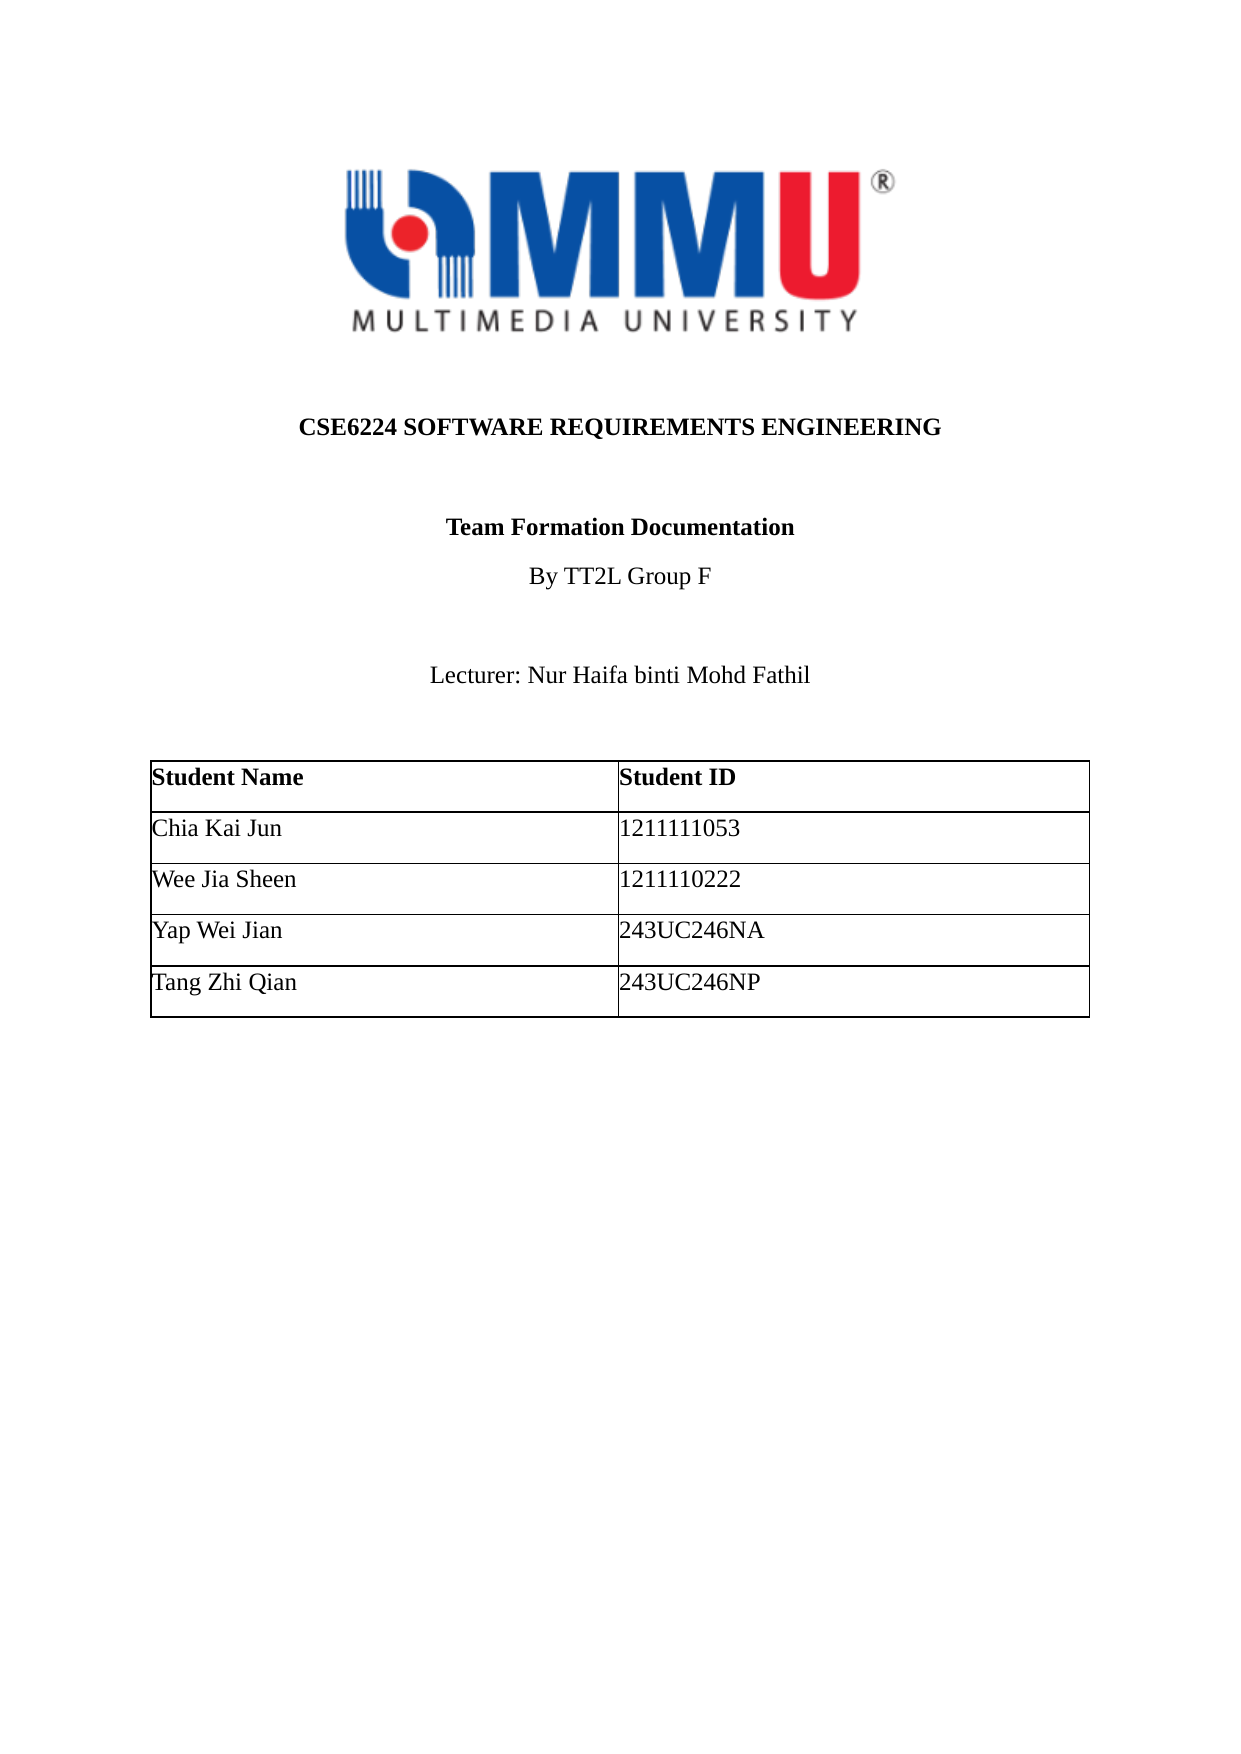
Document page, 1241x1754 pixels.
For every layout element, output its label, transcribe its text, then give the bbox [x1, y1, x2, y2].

table_cell 1211111053 [619, 813, 1089, 862]
table_cell 243UC246NA [619, 915, 1089, 965]
table_cell Wee Jia Sheen [152, 864, 618, 914]
table_cell Yap Wei Jian [152, 915, 618, 965]
table_cell 243UC246NP [619, 967, 1089, 1016]
table_cell Chia Kai Jun [152, 813, 618, 862]
picture [328, 150, 912, 352]
table_header Student Name [152, 762, 618, 811]
text Team Formation Documentation [150, 512, 1090, 540]
text Lecturer: Nur Haifa binti Mohd Fathil [150, 661, 1090, 689]
table_cell Tang Zhi Qian [152, 967, 618, 1016]
text CSE6224 SOFTWARE REQUIREMENTS ENGINEERING [150, 412, 1090, 441]
text By TT2L Group F [150, 561, 1090, 590]
table_header Student ID [619, 762, 1089, 811]
table_cell 1211110222 [619, 864, 1089, 914]
